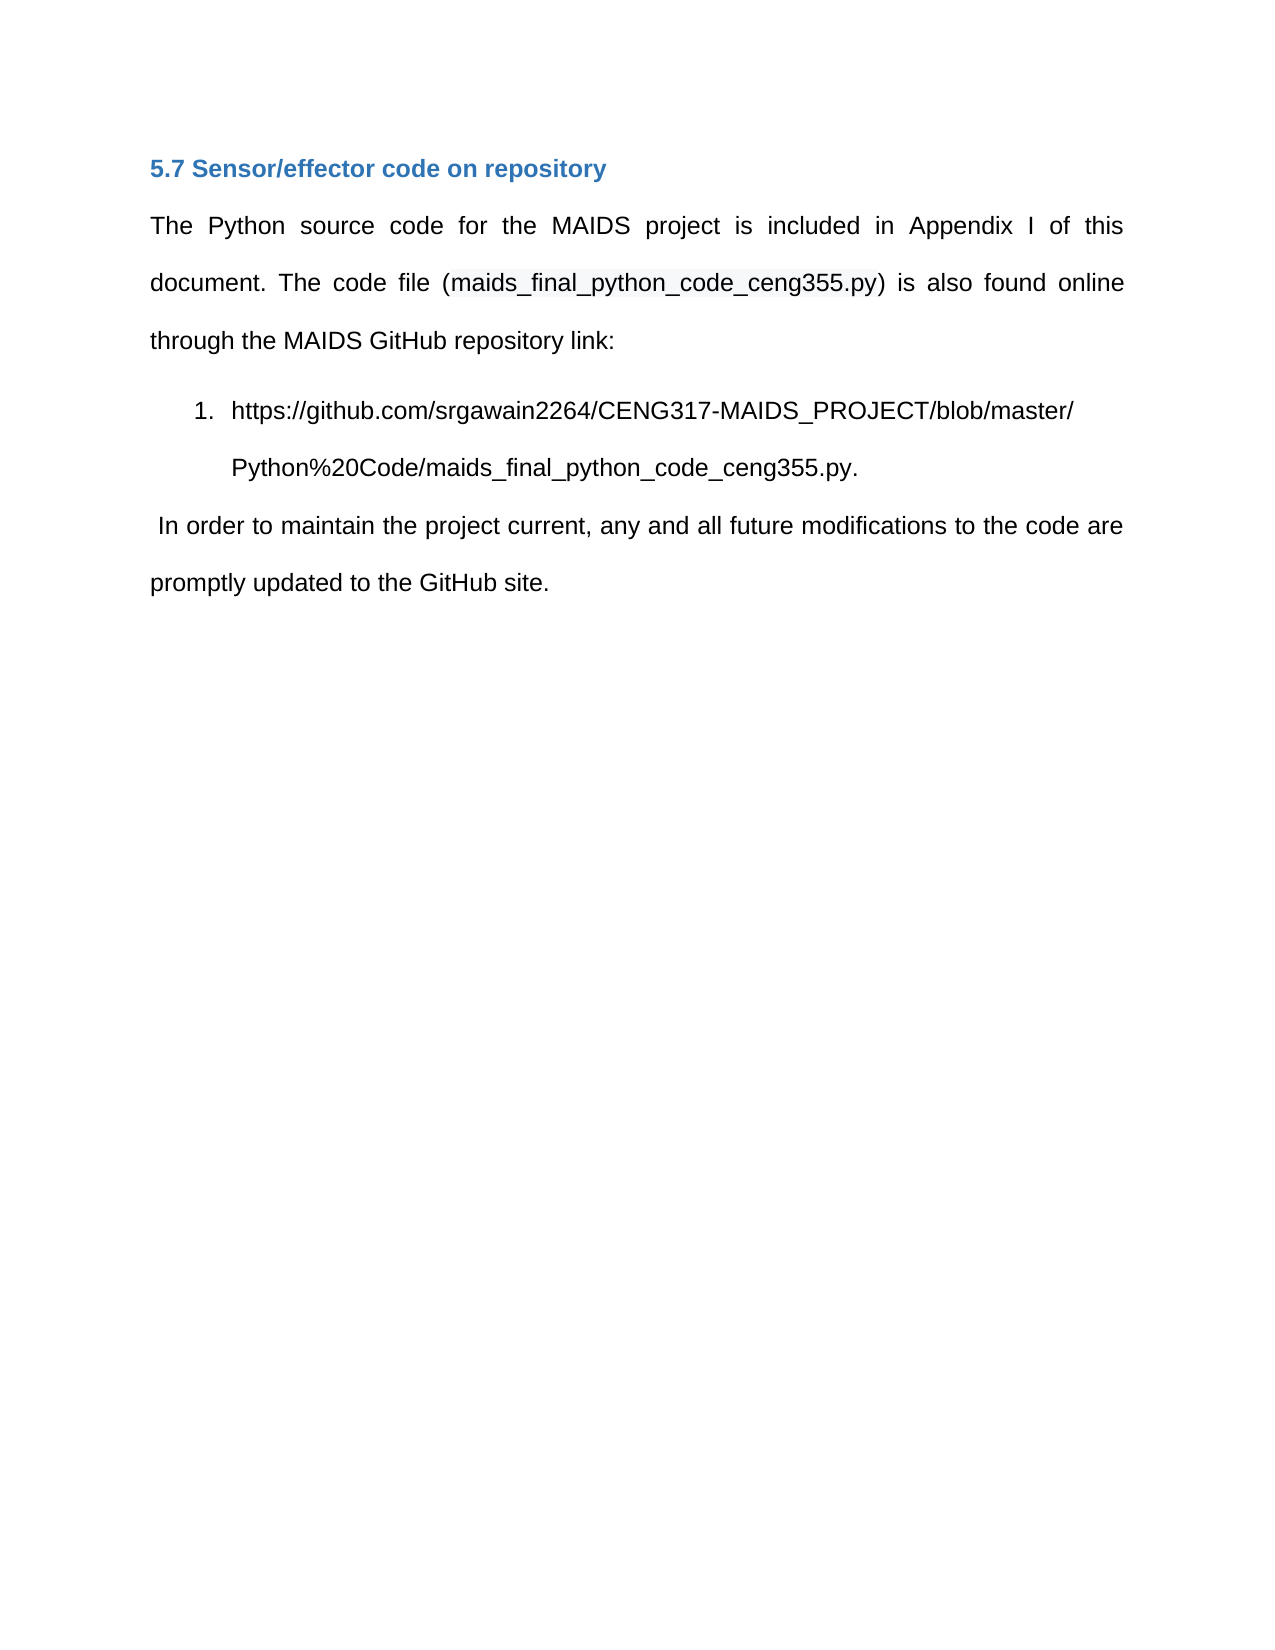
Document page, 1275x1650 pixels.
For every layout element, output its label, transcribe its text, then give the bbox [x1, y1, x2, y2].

text The Python source code for the MAIDS project is included in Appendix I of this document. The code file (maids_final_python_code_ceng355.py) is also found online through the MAIDS GitHub repository link: [150, 211, 1125, 355]
text In order to maintain the project current, any and all future modifications to the code are promptly updated to the GitHub site. [150, 511, 1125, 597]
text 5.7 Sensor/effector code on repository [150, 154, 1125, 183]
list https://github.com/srgawain2264/CENG317-MAIDS_PROJECT/blob/master/Python%20Code/maids_final_python_code_ceng355.py. [194, 396, 1125, 482]
